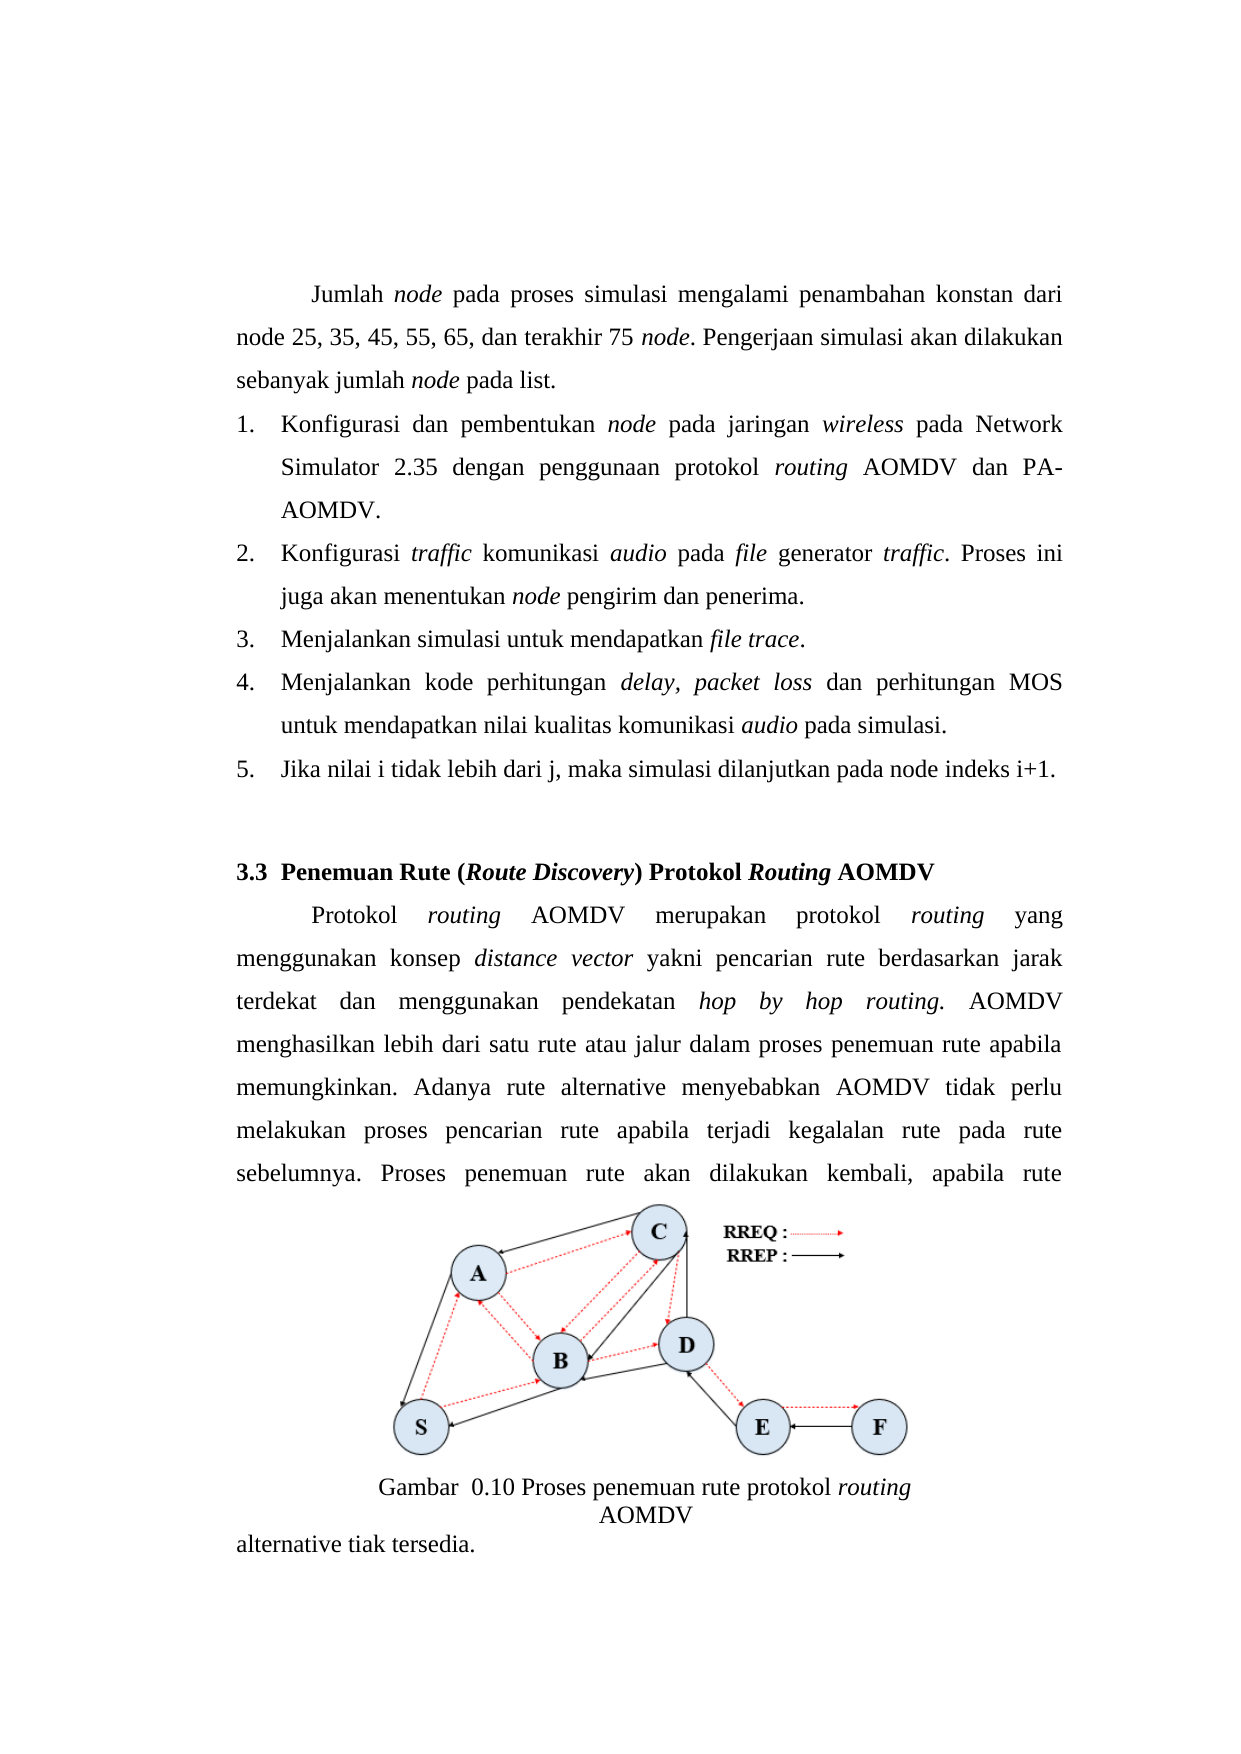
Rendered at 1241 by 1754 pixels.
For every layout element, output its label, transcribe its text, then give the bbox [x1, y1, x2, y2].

list Jumlah node pada proses simulasi mengalami penambahan konstan dari node 25, 35, 45, 55, 65, dan terakhir 75 node. Pengerjaan simulasi akan dilakukan sebanyak jumlah node pada list. [236, 279, 1063, 394]
list Konfigurasi traffic komunikasi audio pada file generator traffic. Proses ini juga akan menentukan node pengirim dan penerima. [236, 538, 1063, 610]
list Menjalankan kode perhitungan delay, packet loss dan perhitungan MOS untuk mendapatkan nilai kualitas komunikasi audio pada simulasi. [236, 667, 1063, 739]
list Konfigurasi dan pembentukan node pada jaringan wireless pada Network Simulator 2.35 dengan penggunaan protokol routing AOMDV dan PA-AOMDV. [236, 409, 1063, 524]
list Menjalankan simulasi untuk mendapatkan file trace. [236, 624, 1063, 653]
list Jika nilai i tidak lebih dari j, maka simulasi dilanjutkan pada node indeks i+1. [236, 754, 1063, 782]
picture [371, 1201, 920, 1463]
subtitle Penemuan Rute (Route Discovery) Protokol Routing AOMDV [236, 857, 1063, 885]
